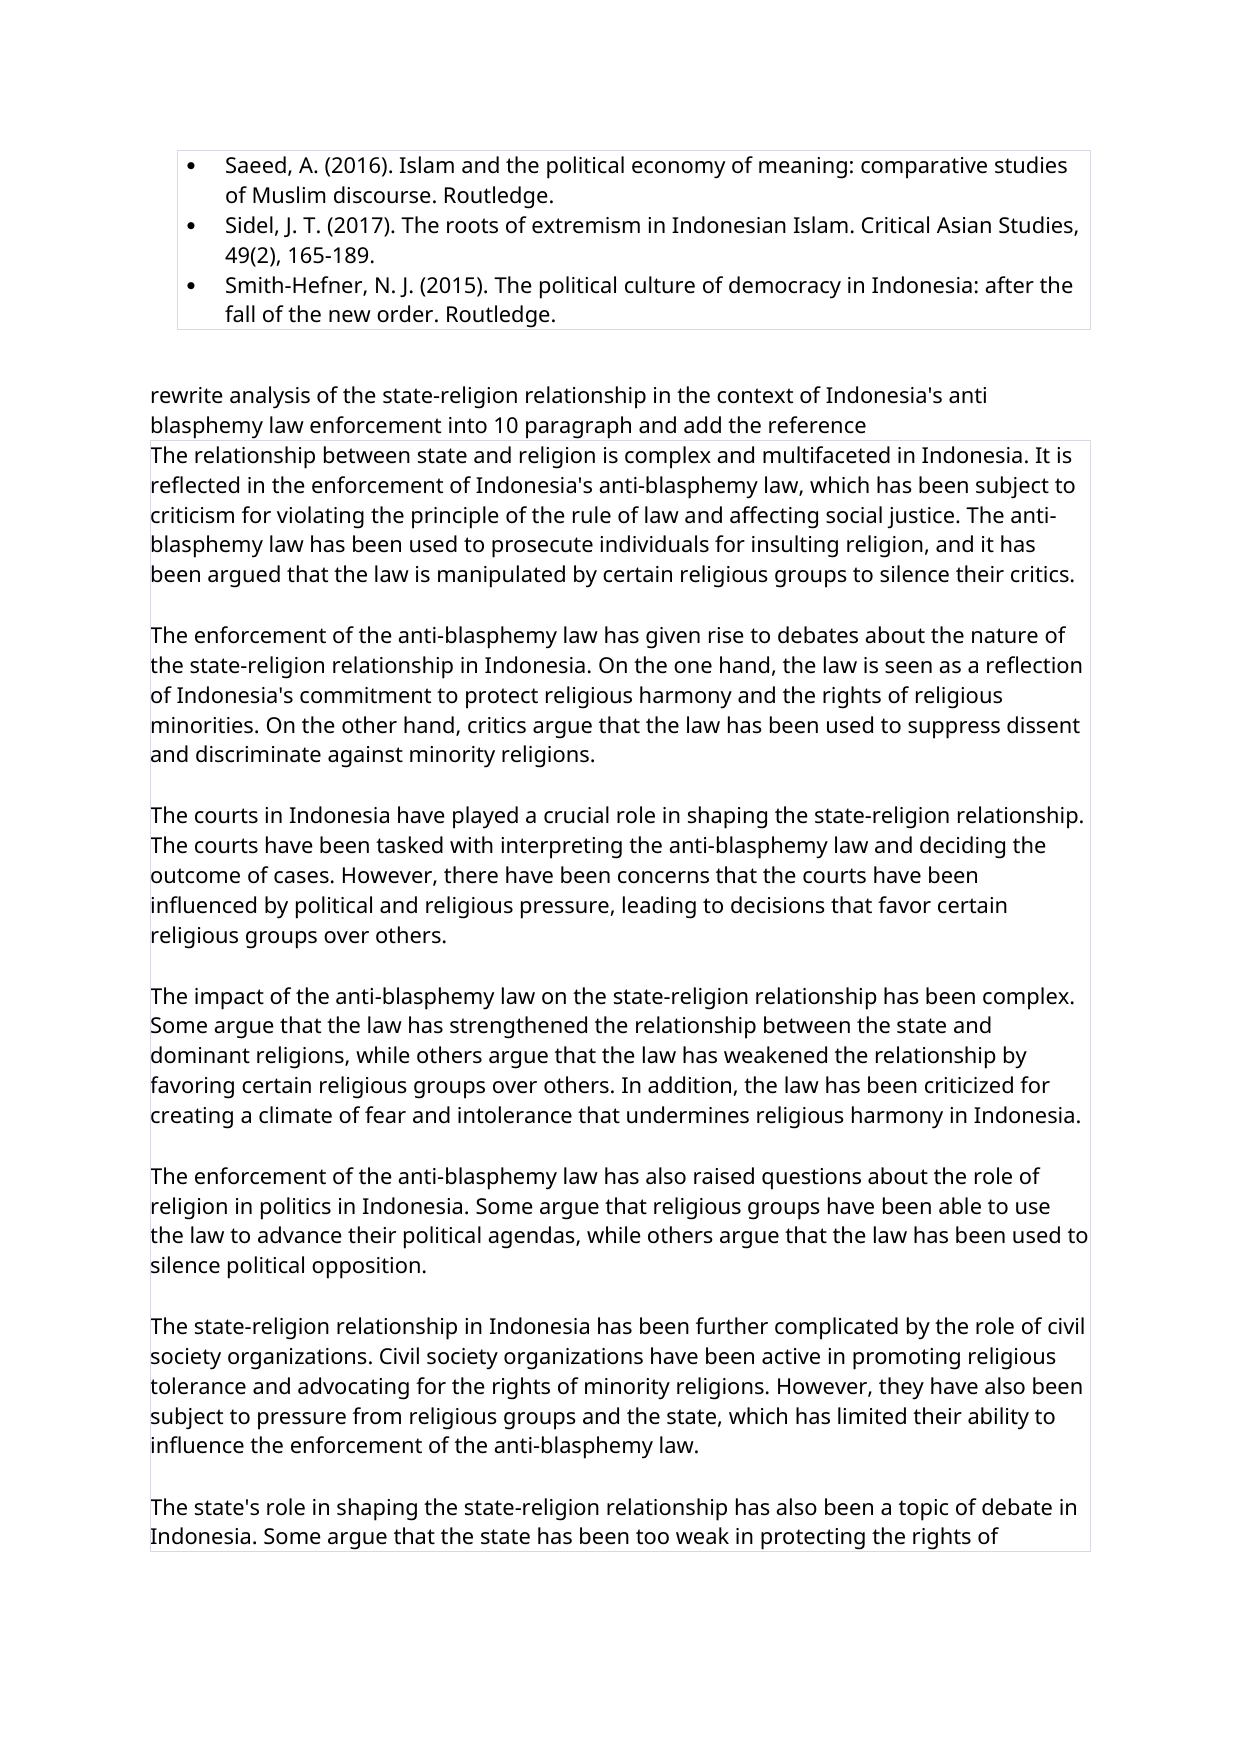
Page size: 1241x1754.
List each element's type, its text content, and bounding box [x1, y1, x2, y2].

list Sidel, J. T. (2017). The roots of extremism in Indonesian Islam. Critical Asian Studies, 49(2), 165-189. [178, 209, 1090, 269]
text rewrite analysis of the state-religion relationship in the context of Indonesia's anti blasphemy law enforcement into 10 paragraph and add the reference [150, 380, 1090, 439]
text The enforcement of the anti-blasphemy law has given rise to debates about the nature of the state-religion relationship in Indonesia. On the one hand, the law is seen as a reflection of Indonesia's commitment to protect religious harmony and the rights of religious minorities. On the other hand, critics argue that the law has been used to suppress dissent and discriminate against minority religions. [151, 620, 1090, 769]
text The courts in Indonesia have played a crucial role in shaping the state-religion relationship. The courts have been tasked with interpreting the anti-blasphemy law and deciding the outcome of cases. However, there have been concerns that the courts have been influenced by political and religious pressure, leading to decisions that favor certain religious groups over others. [151, 800, 1090, 949]
text The impact of the anti-blasphemy law on the state-religion relationship has been complex. Some argue that the law has strengthened the relationship between the state and dominant religions, while others argue that the law has weakened the relationship by favoring certain religious groups over others. In addition, the law has been criticized for creating a climate of fear and intolerance that undermines religious harmony in Indonesia. [151, 980, 1090, 1129]
list Saeed, A. (2016). Islam and the political economy of meaning: comparative studies of Muslim discourse. Routledge. [178, 151, 1090, 209]
list Smith-Hefner, N. J. (2015). The political culture of democracy in Indonesia: after the fall of the new order. Routledge. [178, 269, 1090, 329]
text The relationship between state and religion is complex and multifaceted in Indonesia. It is reflected in the enforcement of Indonesia's anti-blasphemy law, which has been subject to criticism for violating the principle of the rule of law and affecting social justice. The anti-blasphemy law has been used to prosecute individuals for insulting religion, and it has been argued that the law is manipulated by certain religious groups to silence their critics. [151, 441, 1090, 589]
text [151, 1491, 1090, 1551]
text The enforcement of the anti-blasphemy law has also raised questions about the role of religion in politics in Indonesia. Some argue that religious groups have been able to use the law to advance their political agendas, while others argue that the law has been used to silence political opposition. [151, 1160, 1090, 1280]
text The state-religion relationship in Indonesia has been further complicated by the role of civil society organizations. Civil society organizations have been active in promoting religious tolerance and advocating for the rights of minority religions. However, they have also been subject to pressure from religious groups and the state, which has limited their ability to influence the enforcement of the anti-blasphemy law. [151, 1311, 1090, 1460]
